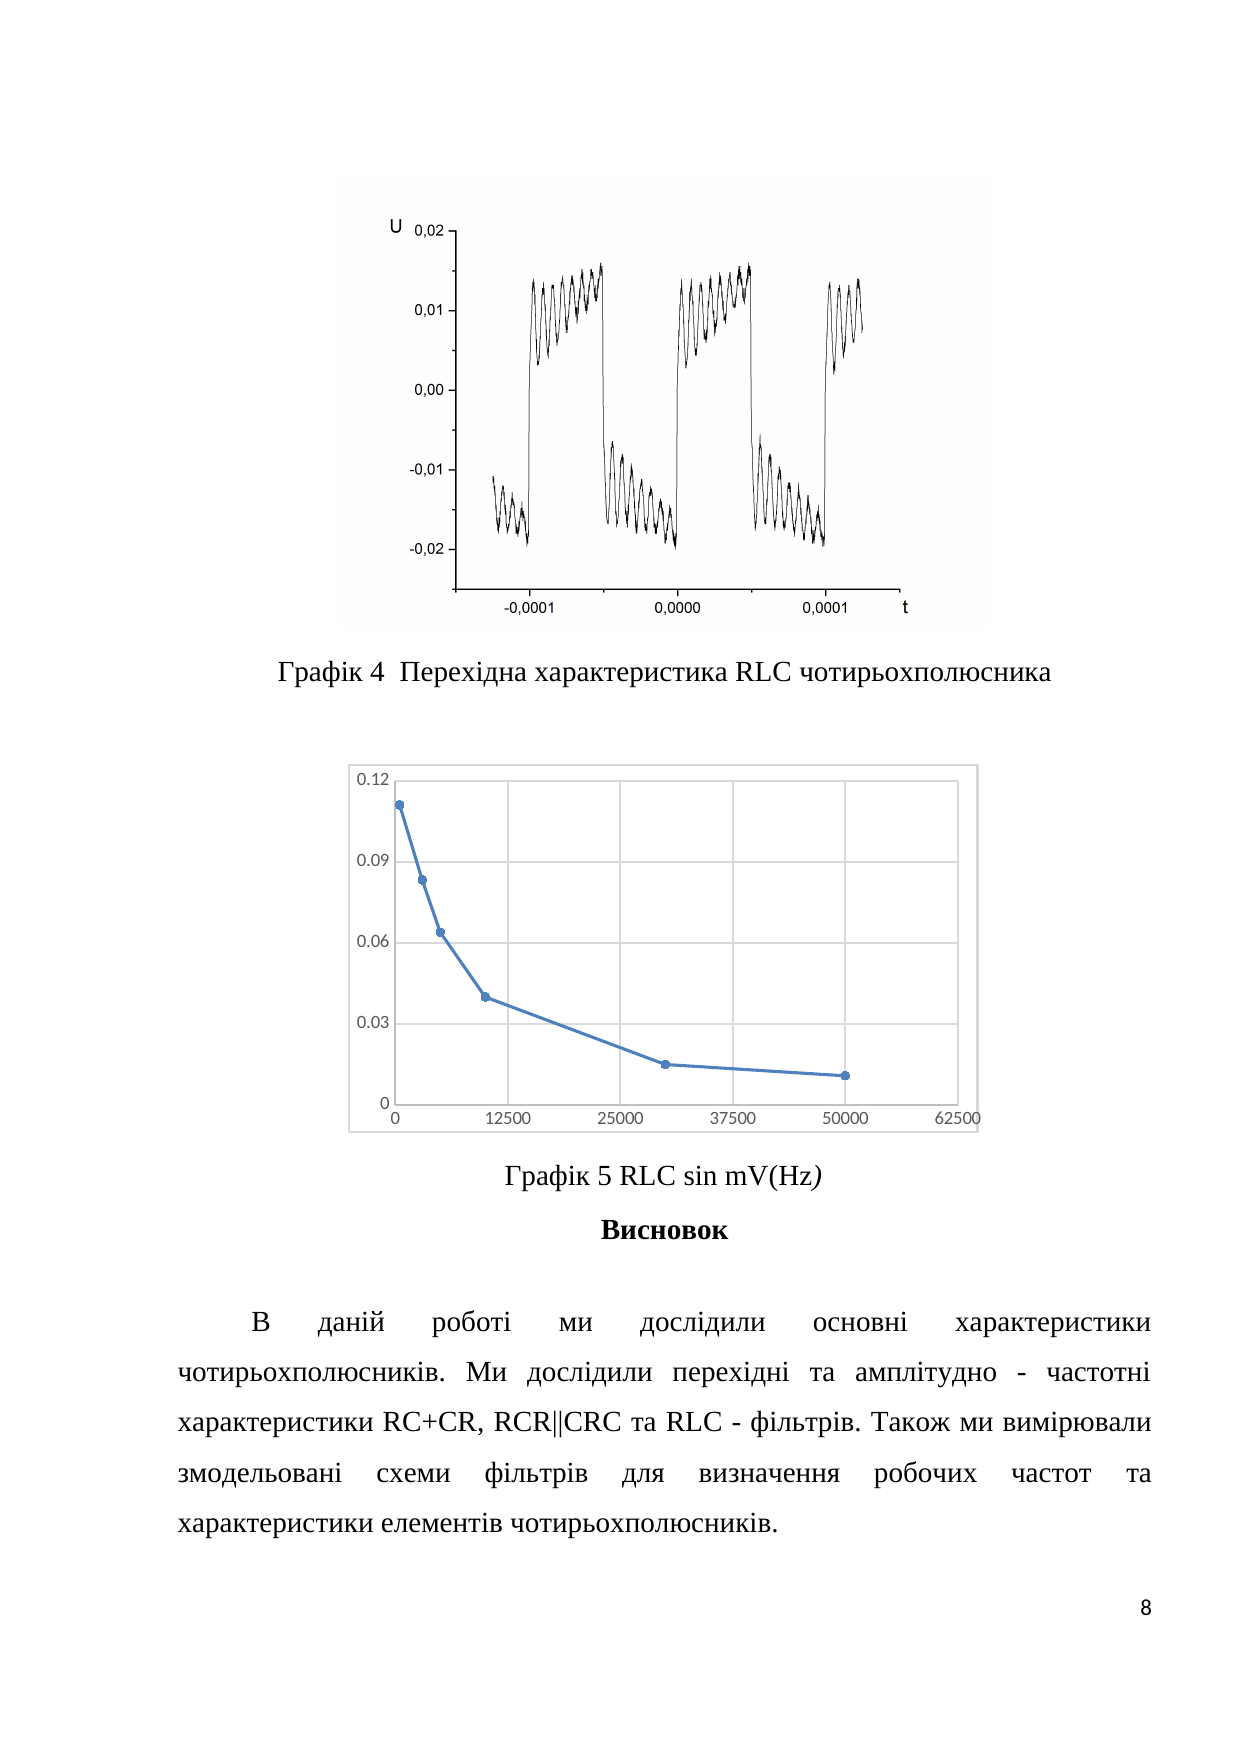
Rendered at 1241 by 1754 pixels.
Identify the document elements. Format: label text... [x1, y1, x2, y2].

text Графік 5 RLC sin mV(Hz) [177, 1158, 1152, 1191]
picture [339, 173, 990, 629]
text Графік 4 Перехідна характеристика RLC чотирьохполюсника [177, 654, 1152, 687]
text В даній роботі ми дослідили основні характеристики чотирьохполюсників. Ми дослідили перехідні та амплітудно - частотні характеристики RC+CR, RCR||CRC та RLC - фільтрів. Також ми вимірювали змодельовані схеми фільтрів для визначення робочих частот та характеристики елементів чотирьохполюсників. [177, 1304, 1152, 1538]
subtitle Висновок [177, 1212, 1152, 1246]
